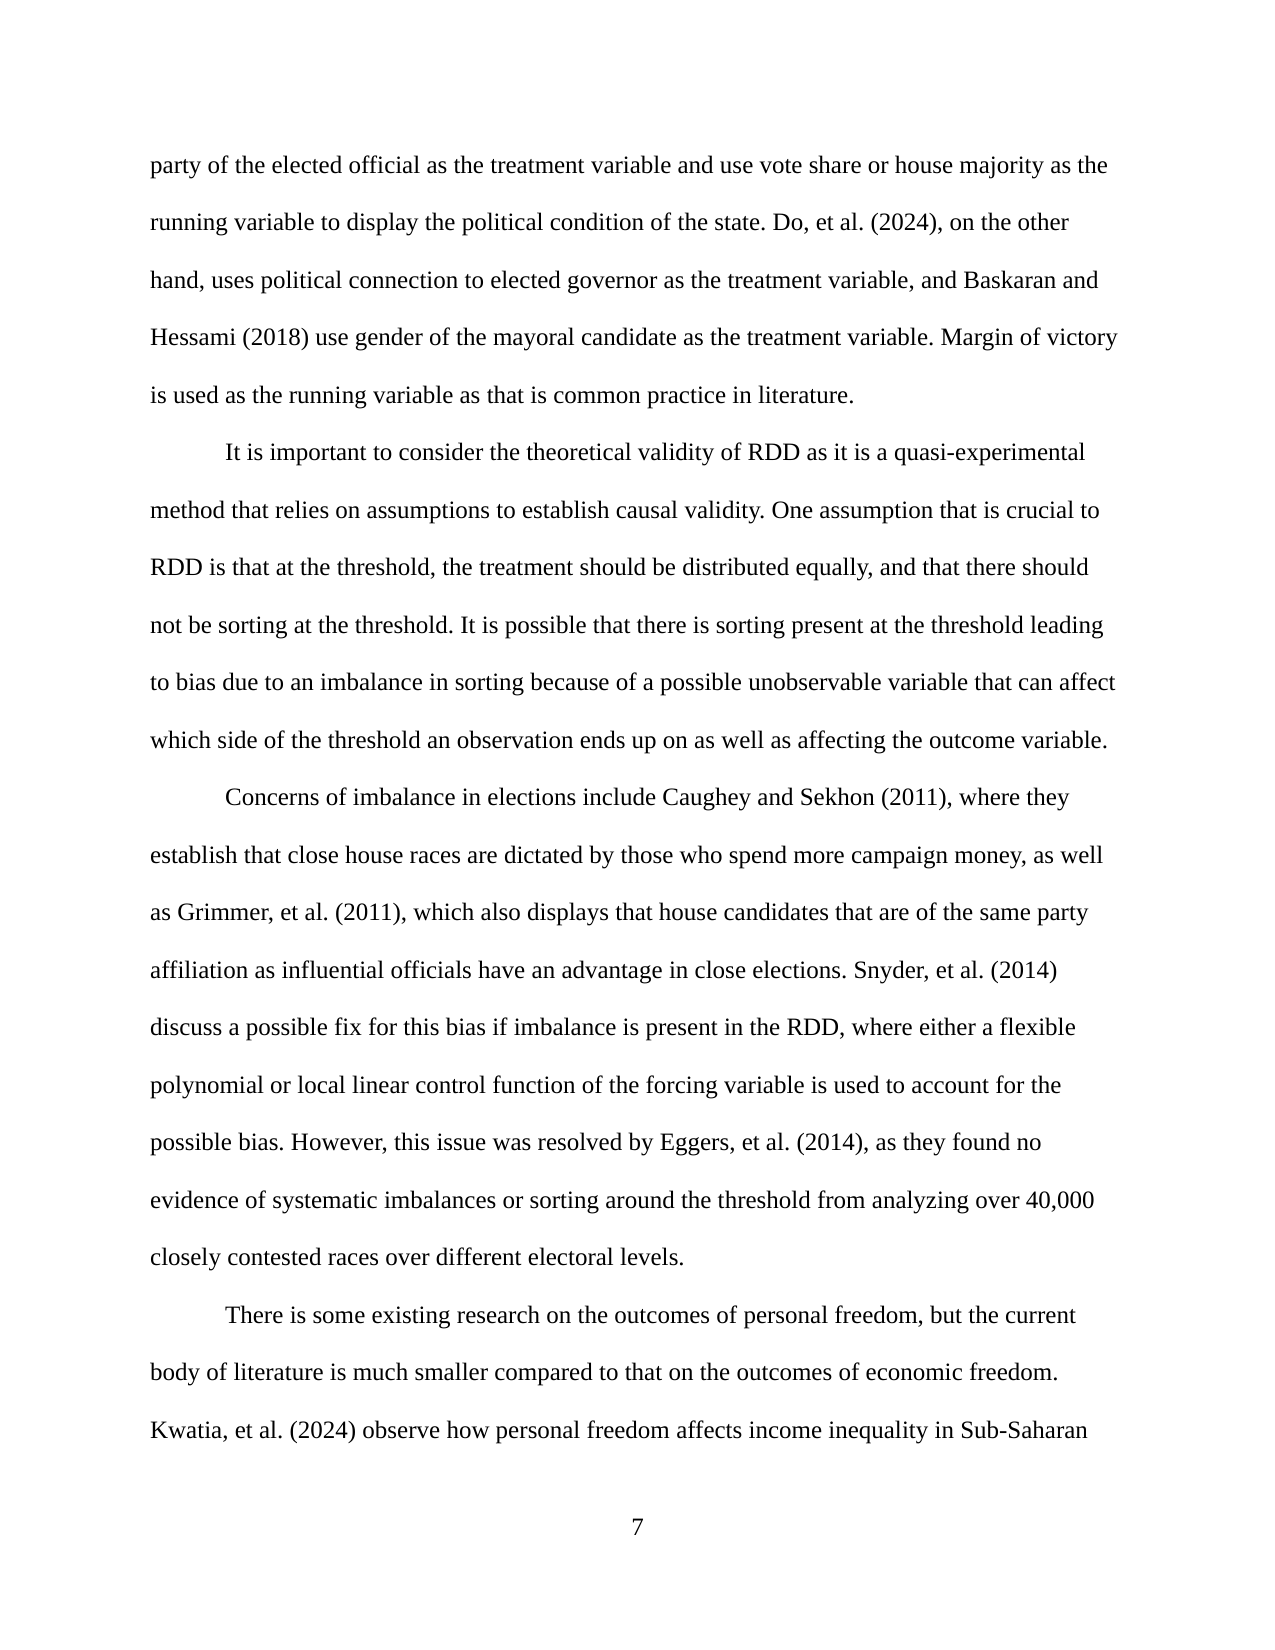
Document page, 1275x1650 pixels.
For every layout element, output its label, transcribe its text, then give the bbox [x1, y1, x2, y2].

text Concerns of imbalance in elections include Caughey and Sekhon (2011), where they establish that close house races are dictated by those who spend more campaign money, as well as Grimmer, et al. (2011), which also displays that house candidates that are of the same party affiliation as influential officials have an advantage in close elections. Snyder, et al. (2014) discuss a possible fix for this bias if imbalance is present in the RDD, where either a flexible polynomial or local linear control function of the forcing variable is used to account for the possible bias. However, this issue was resolved by Eggers, et al. (2014), as they found no evidence of systematic imbalances or sorting around the threshold from analyzing over 40,000 closely contested races over different electoral levels. [150, 782, 1125, 1271]
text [150, 1300, 1125, 1444]
text It is important to consider the theoretical validity of RDD as it is a quasi-experimental method that relies on assumptions to establish causal validity. One assumption that is crucial to RDD is that at the threshold, the treatment should be distributed equally, and that there should not be sorting at the threshold. It is possible that there is sorting present at the threshold leading to bias due to an imbalance in sorting because of a possible unobservable variable that can affect which side of the threshold an observation ends up on as well as affecting the outcome variable. [150, 437, 1125, 754]
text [150, 150, 1125, 409]
